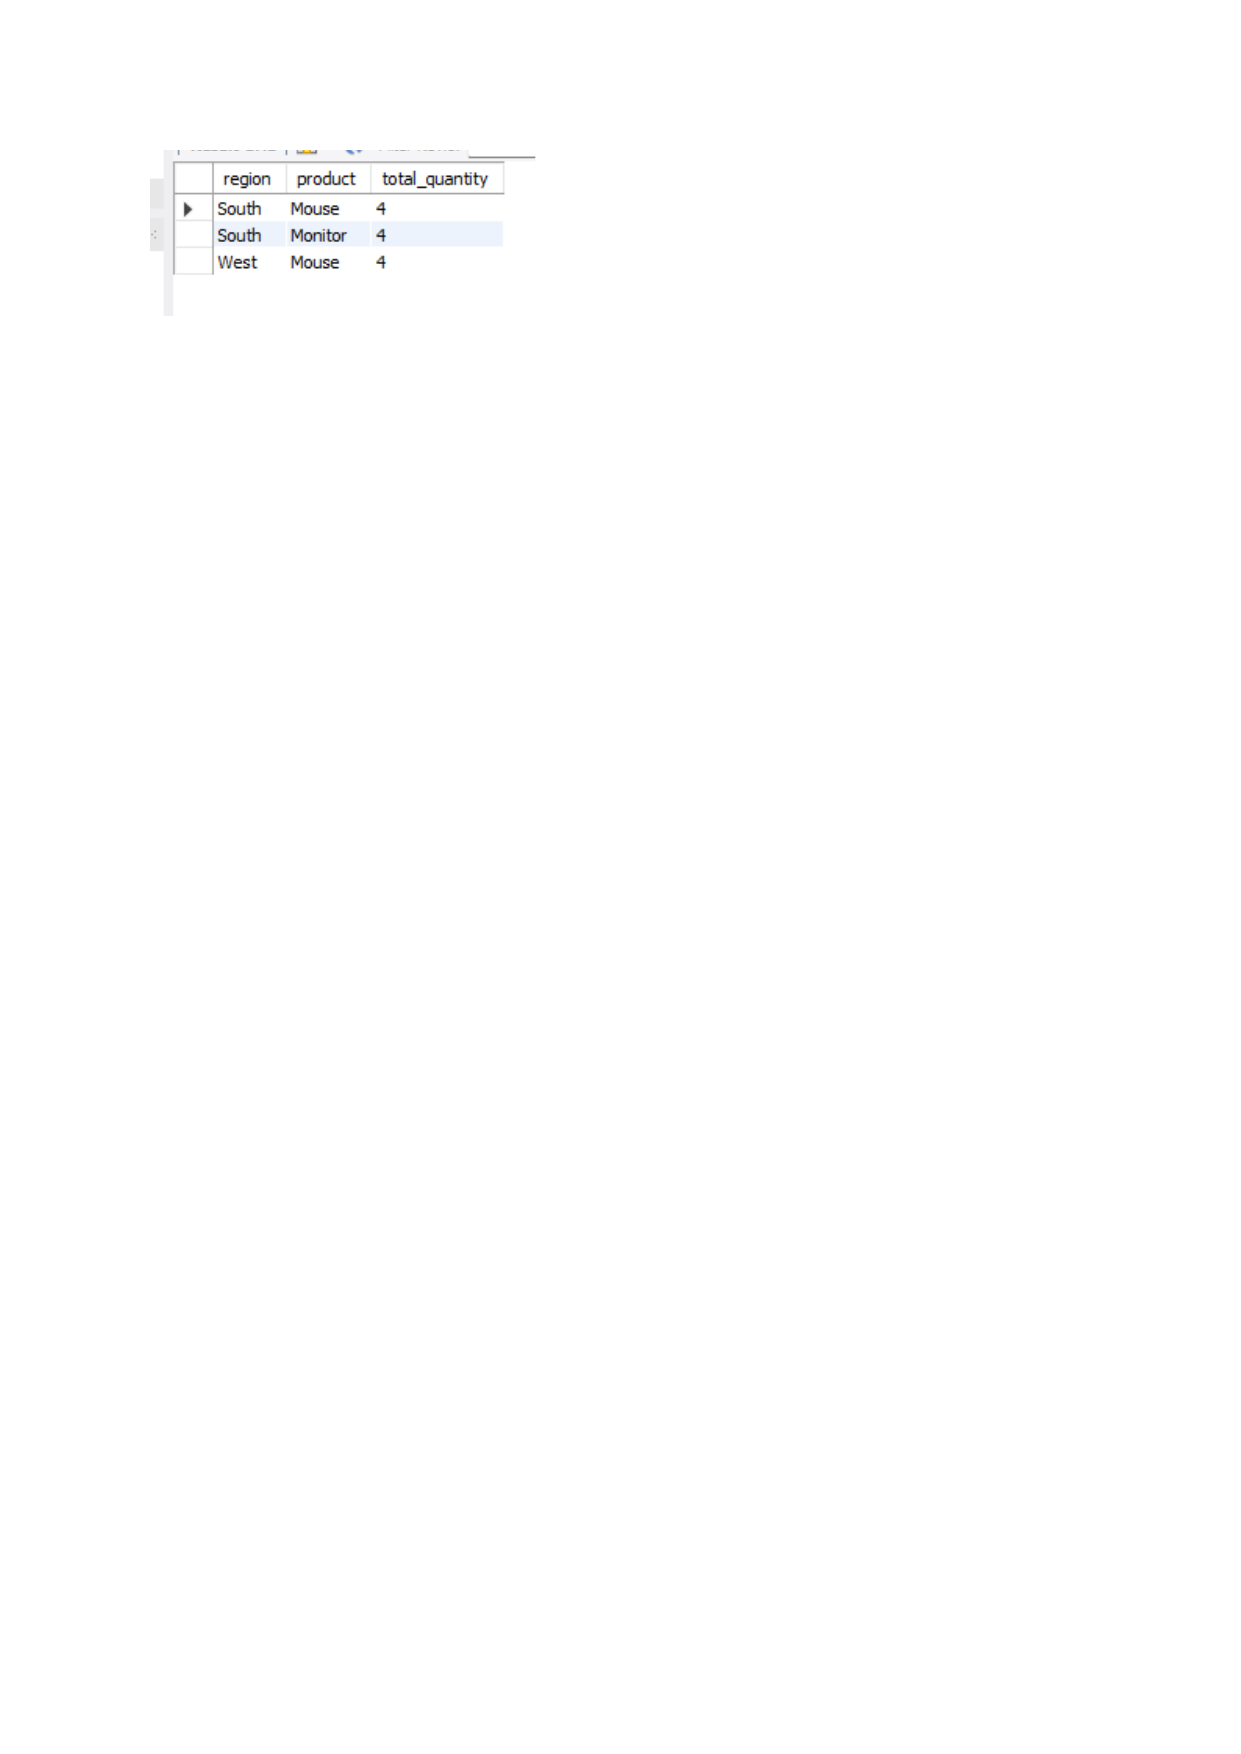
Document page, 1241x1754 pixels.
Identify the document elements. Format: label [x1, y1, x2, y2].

picture [150, 150, 536, 316]
